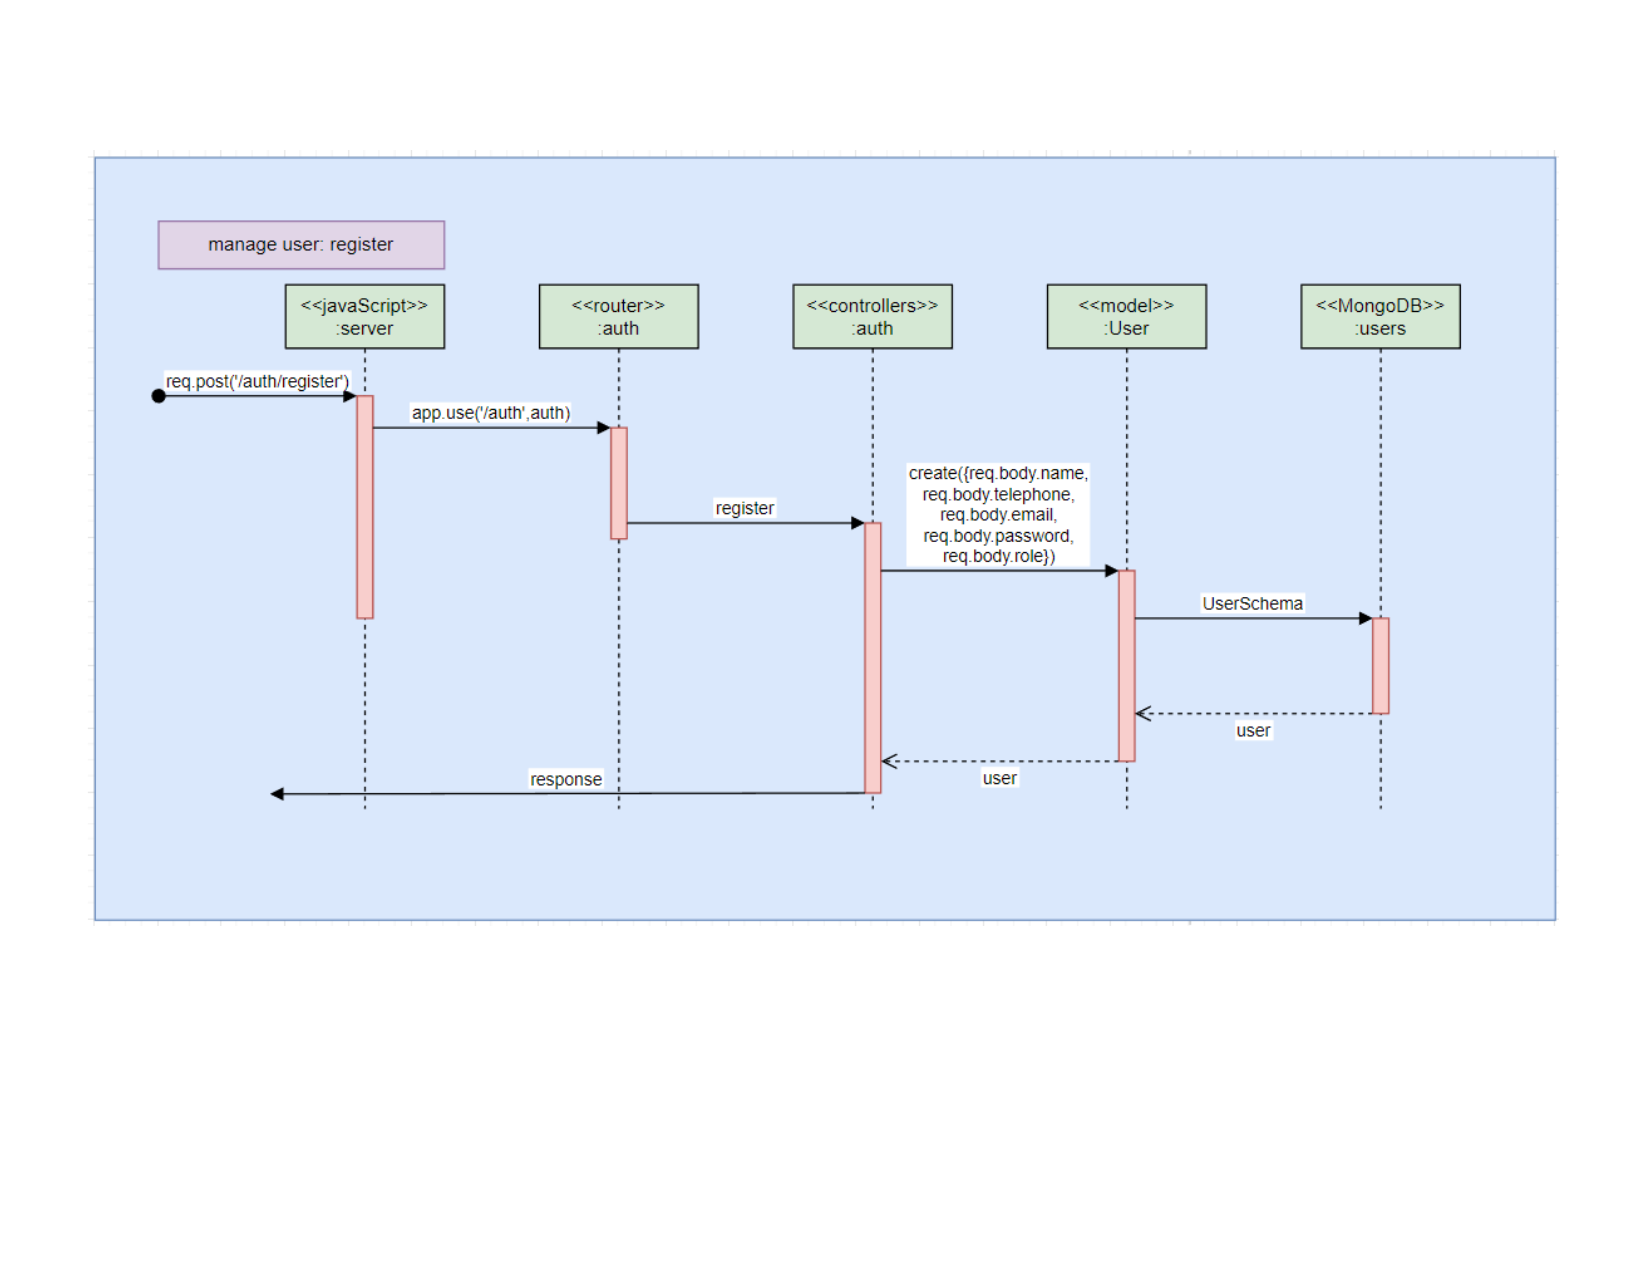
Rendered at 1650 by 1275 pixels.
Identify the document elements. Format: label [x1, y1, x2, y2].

picture [86, 150, 1558, 924]
